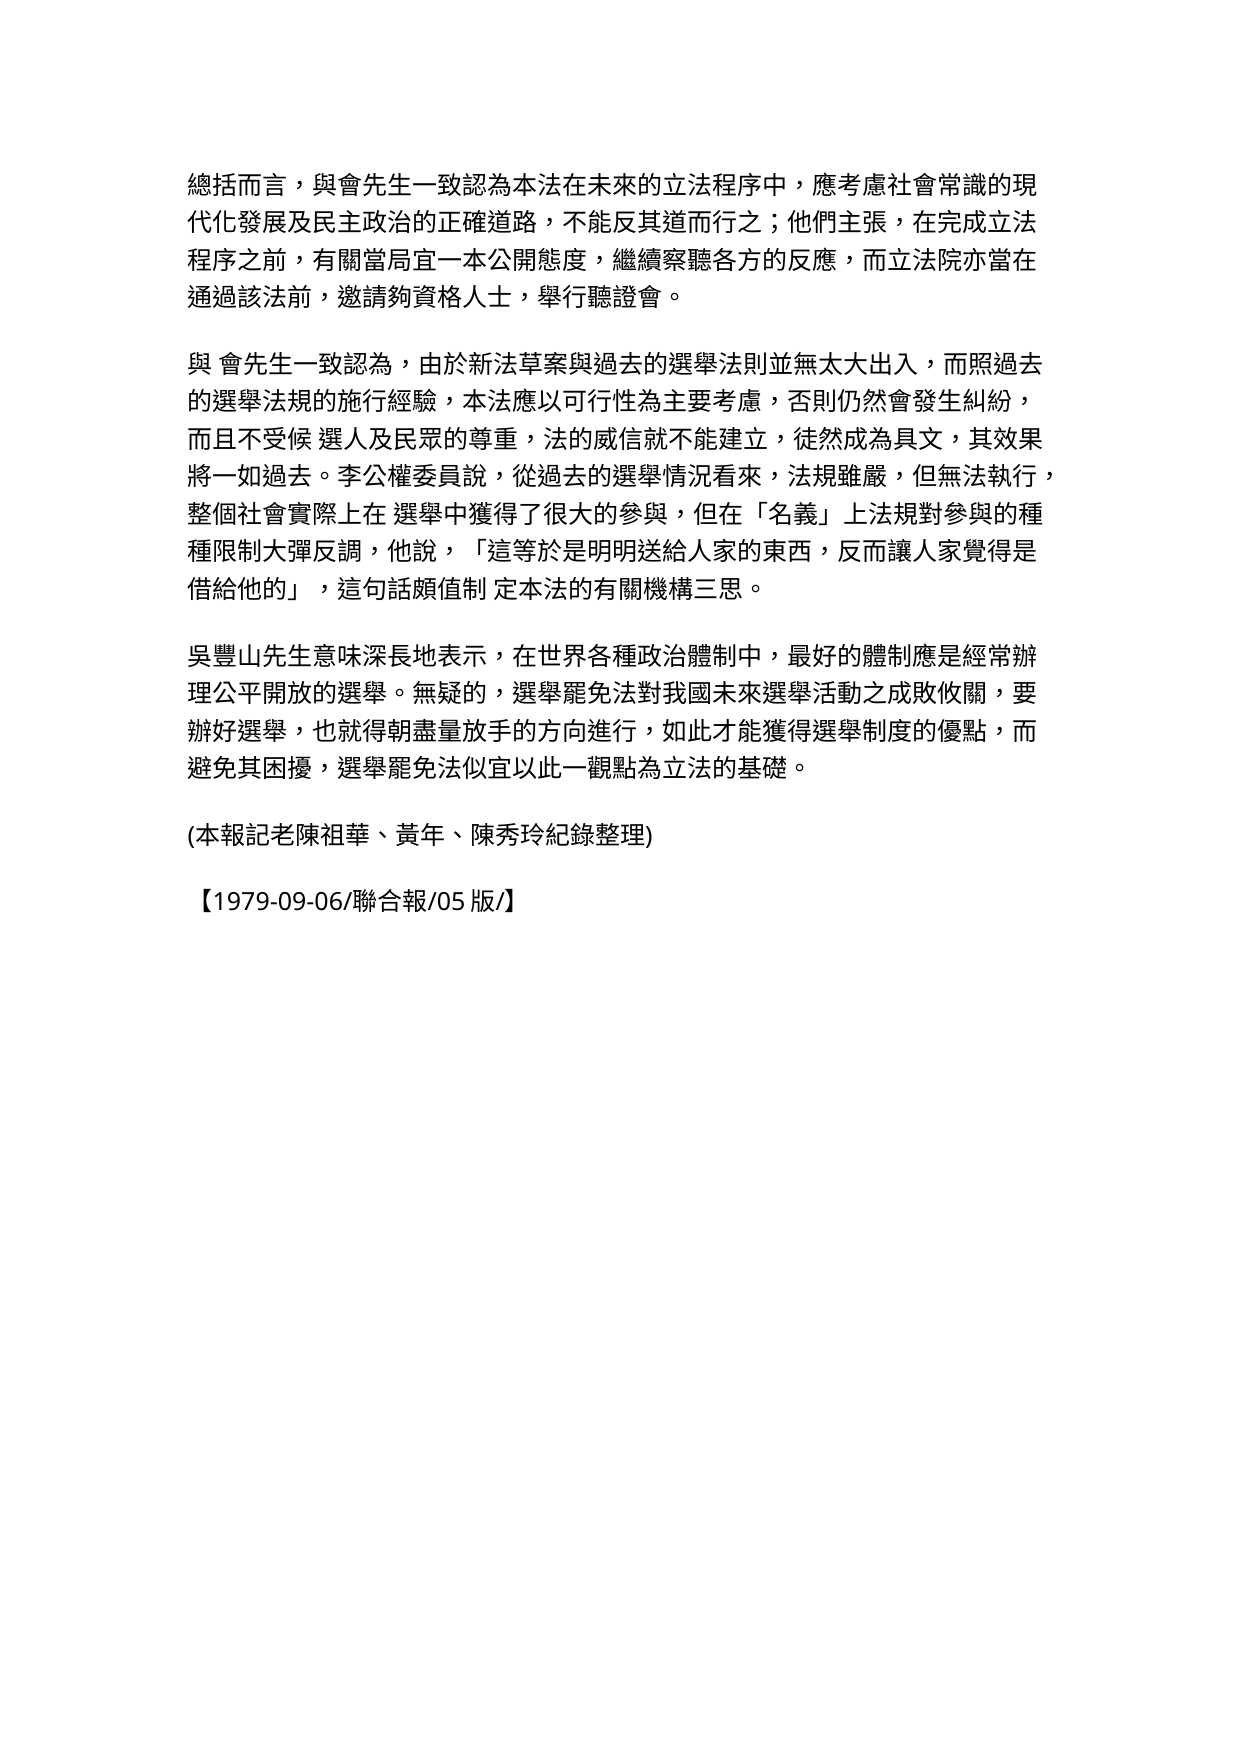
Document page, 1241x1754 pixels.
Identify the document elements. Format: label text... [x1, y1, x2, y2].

text 總括而言，與會先生一致認為本法在未來的立法程序中，應考慮社會常識的現代化發展及民主政治的正確道路，不能反其道而行之；他們主張，在完成立法程序之前，有關當局宜一本公開態度，繼續察聽各方的反應，而立法院亦當在通過該法前，邀請夠資格人士，舉行聽證會。 [187, 164, 1053, 314]
text 吳豐山先生意味深長地表示，在世界各種政治體制中，最好的體制應是經常辦理公平開放的選舉。無疑的，選舉罷免法對我國未來選舉活動之成敗攸關，要辦好選舉，也就得朝盡量放手的方向進行，如此才能獲得選舉制度的優點，而避免其困擾，選舉罷免法似宜以此一觀點為立法的基礎。 [187, 635, 1053, 785]
text (本報記老陳祖華、黃年、陳秀玲紀錄整理) [187, 814, 1053, 852]
text 【1979-09-06/聯合報/05版/】 [187, 881, 1053, 919]
text 與 會先生一致認為，由於新法草案與過去的選舉法則並無太大出入，而照過去的選舉法規的施行經驗，本法應以可行性為主要考慮，否則仍然會發生糾紛，而且不受候 選人及民眾的尊重，法的威信就不能建立，徒然成為具文，其效果將一如過去。李公權委員說，從過去的選舉情況看來，法規雖嚴，但無法執行，整個社會實際上在 選舉中獲得了很大的參與，但在「名義」上法規對參與的種種限制大彈反調，他說，「這等於是明明送給人家的東西，反而讓人家覺得是借給他的」，這句話頗值制 定本法的有關機構三思。 [187, 344, 1053, 606]
